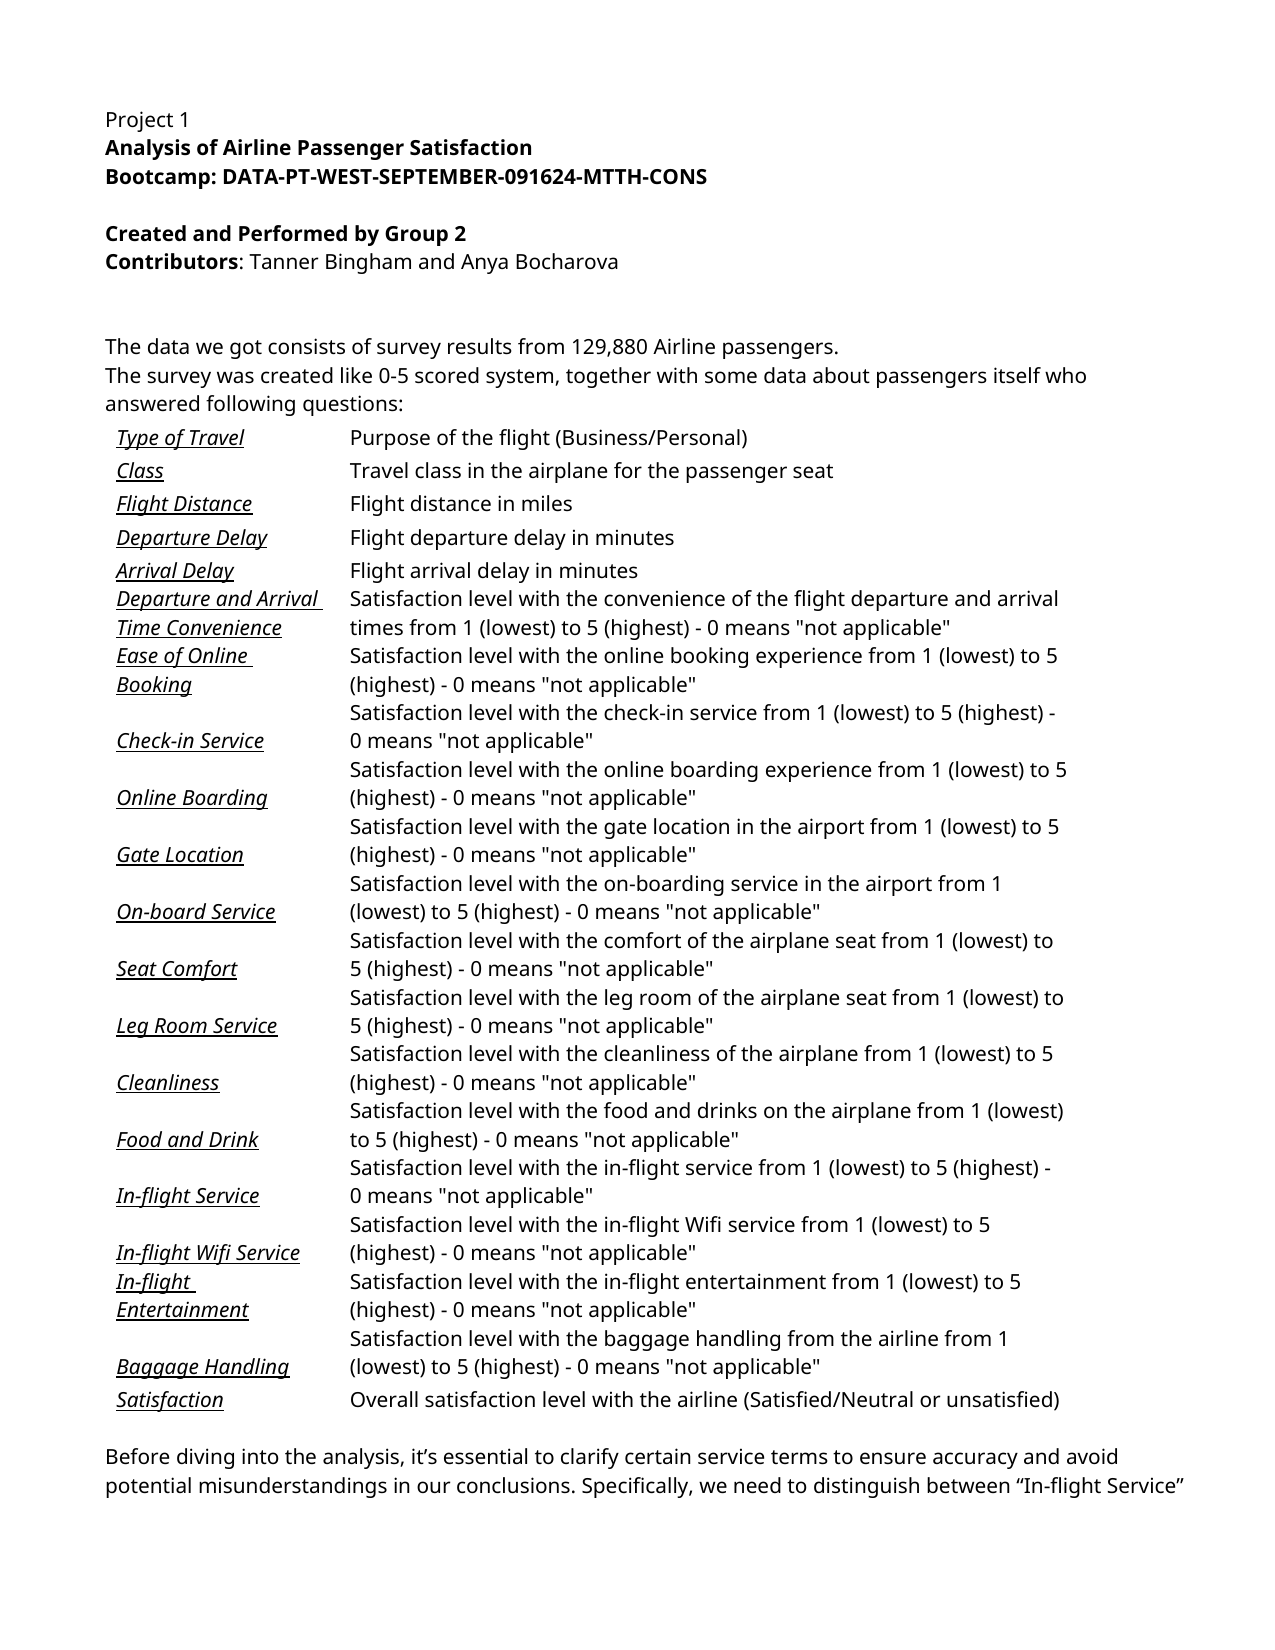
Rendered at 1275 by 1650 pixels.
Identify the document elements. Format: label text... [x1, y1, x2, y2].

table_cell Satisfaction level with the in-flight entertainment from 1 (lowest) to 5 (highest) - 0 means "not applicable" [338, 1267, 1080, 1324]
table_cell In-flight Wifi Service [105, 1210, 338, 1267]
table_cell Flight arrival delay in minutes [338, 551, 1080, 584]
table_cell Leg Room Service [105, 983, 338, 1039]
table_cell Baggage Handling [105, 1324, 338, 1381]
table_cell Departure Delay [105, 518, 338, 551]
table_cell In-flight Entertainment [105, 1267, 338, 1324]
text Analysis of Airline Passenger Satisfaction [105, 133, 1185, 162]
table_cell Satisfaction level with the gate location in the airport from 1 (lowest) to 5 (highest) - 0 means "not applicable" [338, 812, 1080, 869]
table_cell Satisfaction level with the cleanliness of the airplane from 1 (lowest) to 5 (highest) - 0 means "not applicable" [338, 1040, 1080, 1096]
text Contributors: Tanner Bingham and Anya Bocharova [105, 247, 1185, 276]
table_cell Satisfaction level with the convenience of the flight departure and arrival times from 1 (lowest) to 5 (highest) - 0 means "not applicable" [338, 585, 1080, 641]
table_cell Seat Comfort [105, 926, 338, 983]
table_cell Class [105, 451, 338, 484]
table_cell Satisfaction level with the baggage handling from the airline from 1 (lowest) to 5 (highest) - 0 means "not applicable" [338, 1324, 1080, 1381]
table_cell Arrival Delay [105, 551, 338, 584]
table_header Type of Travel [105, 418, 338, 451]
table_cell Flight distance in miles [338, 485, 1080, 518]
table_cell Satisfaction level with the online booking experience from 1 (lowest) to 5 (highest) - 0 means "not applicable" [338, 641, 1080, 698]
table_cell Food and Drink [105, 1096, 338, 1153]
table_cell Satisfaction [105, 1381, 338, 1414]
text Project 1 [105, 105, 1185, 133]
table_cell Travel class in the airplane for the passenger seat [338, 451, 1080, 484]
text Created and Performed by Group 2 [105, 219, 1185, 247]
table_cell Satisfaction level with the comfort of the airplane seat from 1 (lowest) to 5 (highest) - 0 means "not applicable" [338, 926, 1080, 983]
table_header Purpose of the flight (Business/Personal) [338, 418, 1080, 451]
table_cell Check-in Service [105, 698, 338, 755]
table_cell Gate Location [105, 812, 338, 869]
table_cell Satisfaction level with the leg room of the airplane seat from 1 (lowest) to 5 (highest) - 0 means "not applicable" [338, 983, 1080, 1039]
table_cell Online Boarding [105, 755, 338, 812]
table_cell Satisfaction level with the in-flight service from 1 (lowest) to 5 (highest) - 0 means "not applicable" [338, 1153, 1080, 1210]
table_cell Satisfaction level with the in-flight Wifi service from 1 (lowest) to 5 (highest) - 0 means "not applicable" [338, 1210, 1080, 1267]
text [105, 1442, 1185, 1499]
table_cell Flight Distance [105, 485, 338, 518]
table_cell Flight departure delay in minutes [338, 518, 1080, 551]
table_cell Satisfaction level with the on-boarding service in the airport from 1 (lowest) to 5 (highest) - 0 means "not applicable" [338, 869, 1080, 926]
table_cell Satisfaction level with the online boarding experience from 1 (lowest) to 5 (highest) - 0 means "not applicable" [338, 755, 1080, 812]
table_cell In-flight Service [105, 1153, 338, 1210]
table_cell Ease of Online Booking [105, 641, 338, 698]
text The data we got consists of survey results from 129,880 Airline passengers. [105, 332, 1185, 361]
text The survey was created like 0-5 scored system, together with some data about passengers itself who answered following questions: [105, 361, 1185, 418]
table_cell Satisfaction level with the food and drinks on the airplane from 1 (lowest) to 5 (highest) - 0 means "not applicable" [338, 1096, 1080, 1153]
table_cell On-board Service [105, 869, 338, 926]
table_cell Cleanliness [105, 1040, 338, 1096]
table_cell Overall satisfaction level with the airline (Satisfied/Neutral or unsatisfied) [338, 1381, 1080, 1414]
table_cell Satisfaction level with the check-in service from 1 (lowest) to 5 (highest) - 0 means "not applicable" [338, 698, 1080, 755]
table_cell Departure and Arrival Time Convenience [105, 585, 338, 641]
text Bootcamp: DATA-PT-WEST-SEPTEMBER-091624-MTTH-CONS [105, 162, 1185, 190]
